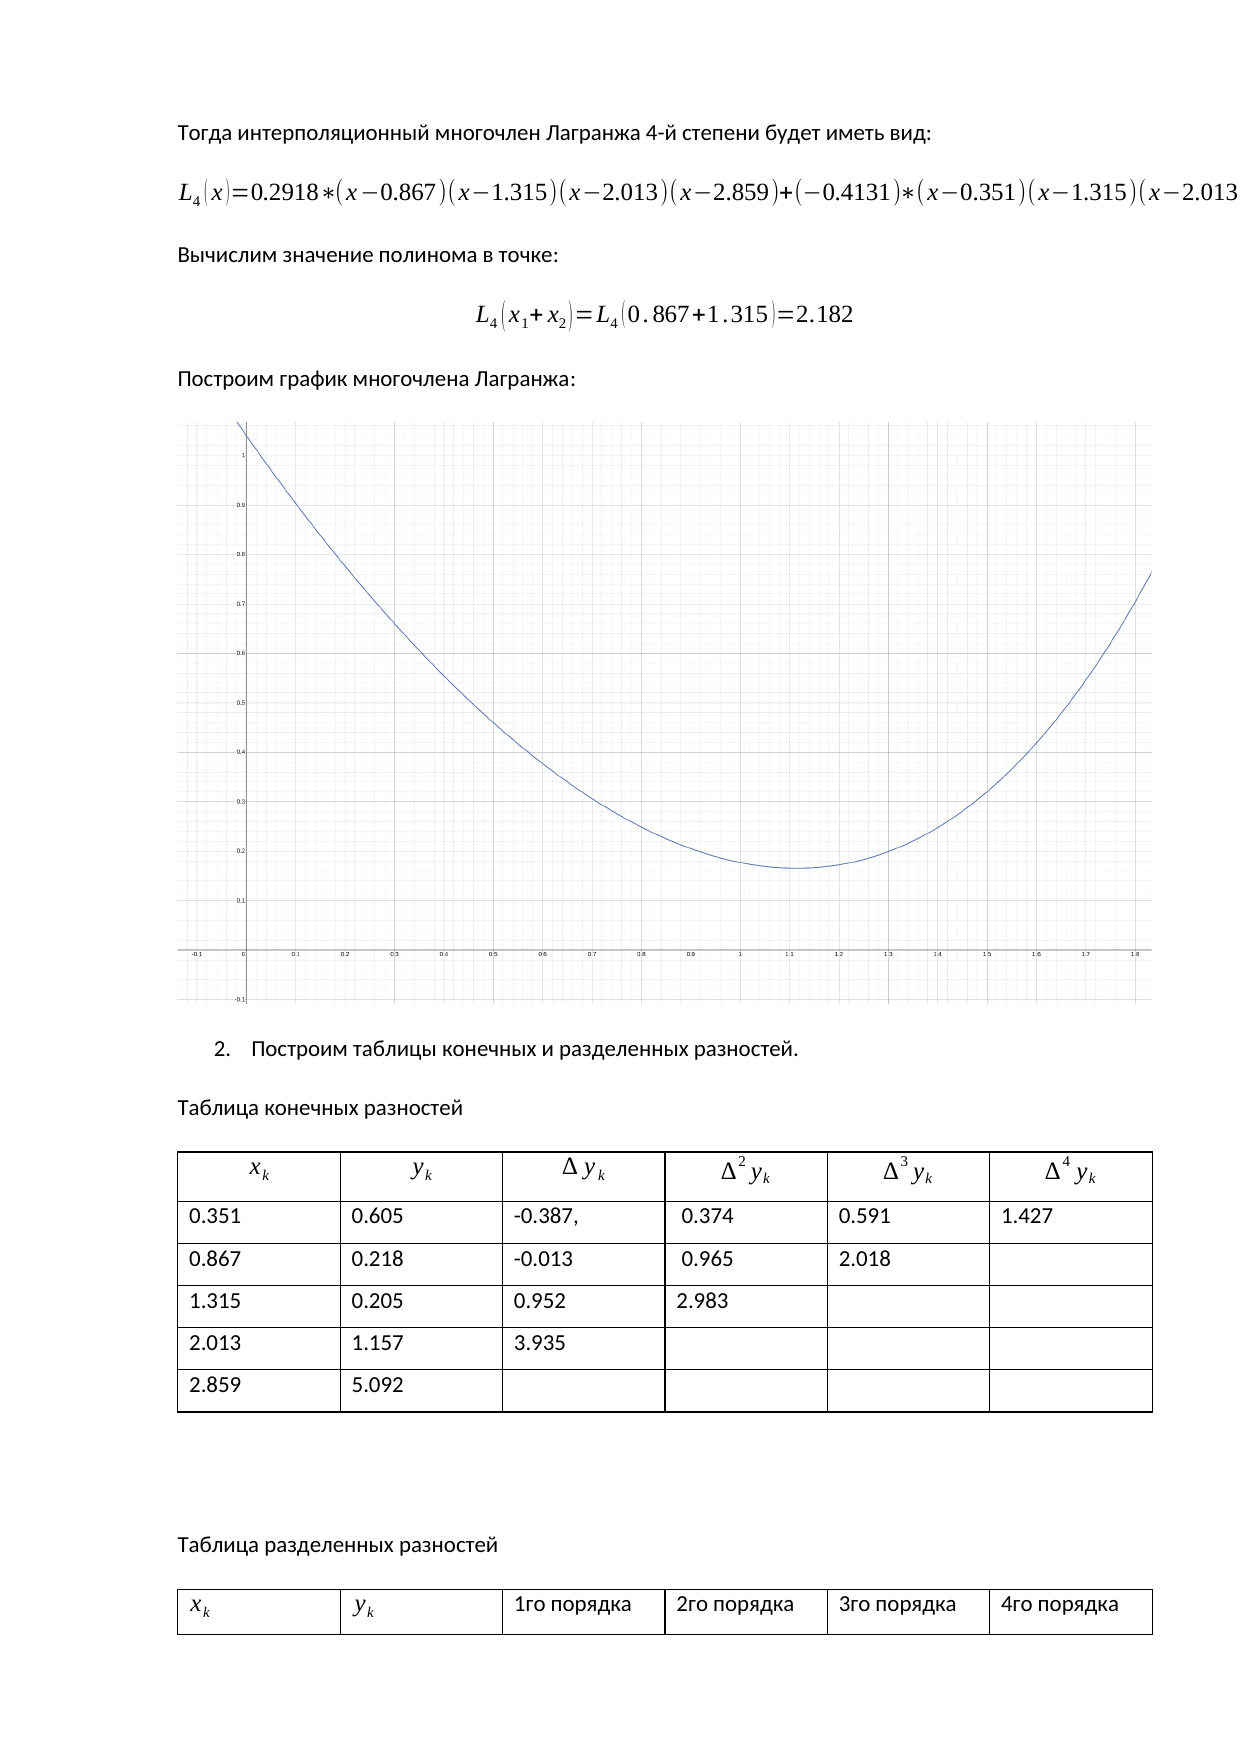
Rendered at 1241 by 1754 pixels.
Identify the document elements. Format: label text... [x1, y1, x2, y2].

table_cell [990, 1286, 1152, 1327]
table_cell [828, 1370, 989, 1411]
table_cell 2.013 [178, 1328, 340, 1369]
table_header [828, 1153, 989, 1201]
table_cell 5.092 [341, 1370, 502, 1411]
text Таблица конечных разностей [177, 1093, 1152, 1121]
table_cell -0.387, [503, 1202, 664, 1243]
table_cell 0.591 [828, 1202, 989, 1243]
picture [177, 422, 1152, 1004]
text Построим график многочлена Лагранжа: [177, 364, 1152, 392]
table_cell 1.427 [990, 1202, 1152, 1243]
table_cell 0.374 [666, 1202, 827, 1243]
table_cell 0.952 [503, 1286, 664, 1327]
table_header 4го порядка [990, 1590, 1152, 1634]
table_cell [990, 1370, 1152, 1411]
table_cell -0.013 [503, 1244, 664, 1285]
table_cell 1.157 [341, 1328, 502, 1369]
table_cell 0.867 [178, 1244, 340, 1285]
table_cell 2.983 [666, 1286, 827, 1327]
table_header [503, 1153, 664, 1201]
text Тогда интерполяционный многочлен Лагранжа 4-й степени будет иметь вид: [177, 118, 1152, 146]
table_cell [990, 1328, 1152, 1369]
table_cell 0.351 [178, 1202, 340, 1243]
table_cell 0.205 [341, 1286, 502, 1327]
table_header 2го порядка [666, 1590, 827, 1634]
table_cell [666, 1370, 827, 1411]
table_header [341, 1153, 502, 1201]
table_header 1го порядка [503, 1590, 664, 1634]
text Таблица разделенных разностей [177, 1530, 1152, 1558]
table_header [990, 1153, 1152, 1201]
table_cell 1.315 [178, 1286, 340, 1327]
table_header [178, 1590, 340, 1634]
table_cell 0.605 [341, 1202, 502, 1243]
table_cell 0.965 [666, 1244, 827, 1285]
table_cell [503, 1370, 664, 1411]
table_header 3го порядка [828, 1590, 989, 1634]
table_header [666, 1153, 827, 1201]
table_cell [990, 1244, 1152, 1285]
table_cell [666, 1328, 827, 1369]
table_header [178, 1153, 340, 1201]
table_cell [828, 1286, 989, 1327]
table_cell 2.859 [178, 1370, 340, 1411]
text Вычислим значение полинома в точке: [177, 240, 1152, 268]
table_cell 3.935 [503, 1328, 664, 1369]
table_cell 0.218 [341, 1244, 502, 1285]
table_cell [828, 1328, 989, 1369]
list Построим таблицы конечных и разделенных разностей. [213, 1034, 1152, 1062]
table_cell 2.018 [828, 1244, 989, 1285]
table_header [341, 1590, 502, 1634]
